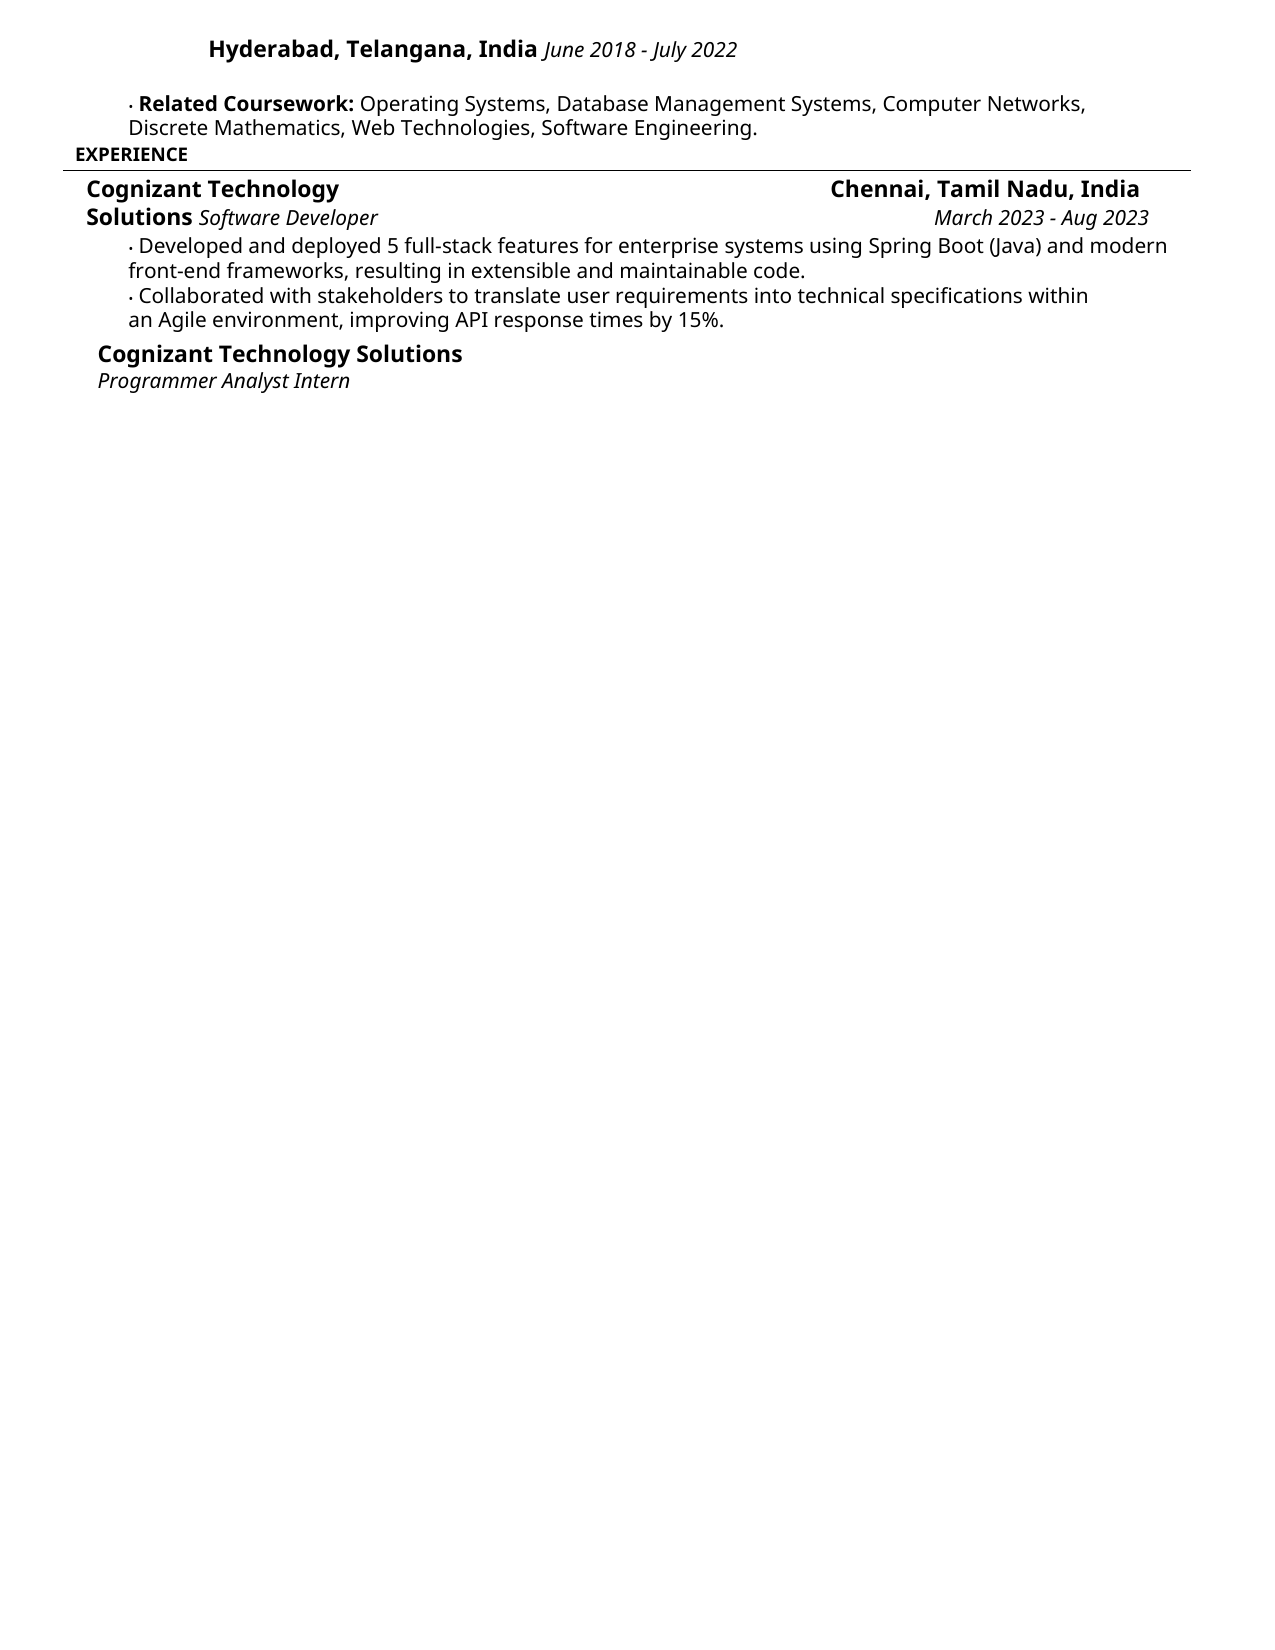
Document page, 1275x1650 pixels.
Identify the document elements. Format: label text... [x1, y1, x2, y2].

text • Collaborated with stakeholders to translate user requirements into technical specifications within an Agile environment, improving API response times by 15%. [128, 283, 1112, 333]
text EXPERIENCE [75, 147, 1202, 165]
table_header Cognizant Technology Solutions Software Developer [63, 171, 627, 233]
text Cognizant Technology Solutions Programmer Analyst Intern [97, 342, 470, 393]
text • Developed and deployed 5 full-stack features for enterprise systems using Spring Boot (Java) and modern front-end frameworks, resulting in extensible and maintainable code. [128, 234, 1202, 283]
text Hyderabad, Telangana, India June 2018 - July 2022 [208, 37, 1202, 62]
text • Related Coursework: Operating Systems, Database Management Systems, Computer Networks, Discrete Mathematics, Web Technologies, Software Engineering. [128, 92, 1142, 140]
table_header Chennai, Tamil Nadu, India March 2023 - Aug 2023 [627, 171, 1191, 233]
